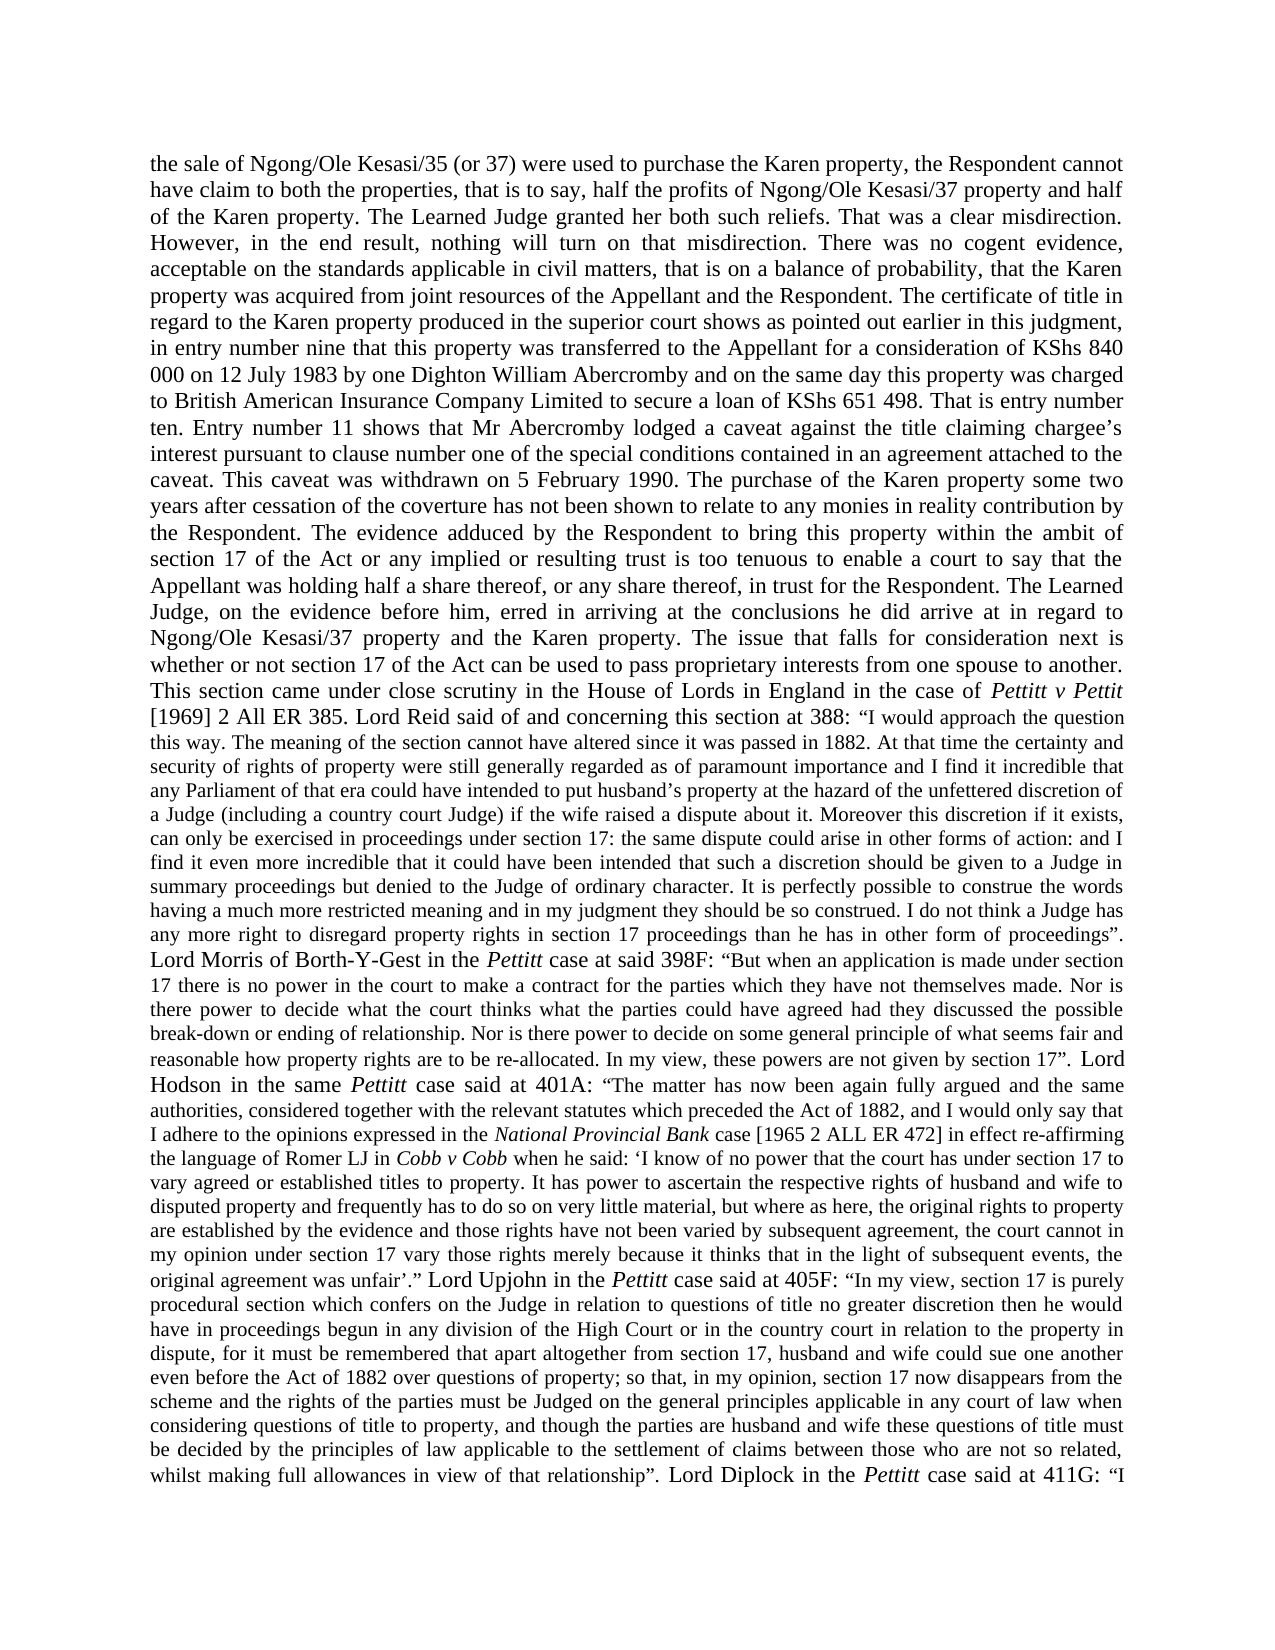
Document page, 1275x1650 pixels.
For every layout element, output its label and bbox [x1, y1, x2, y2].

text [150, 150, 1125, 1487]
